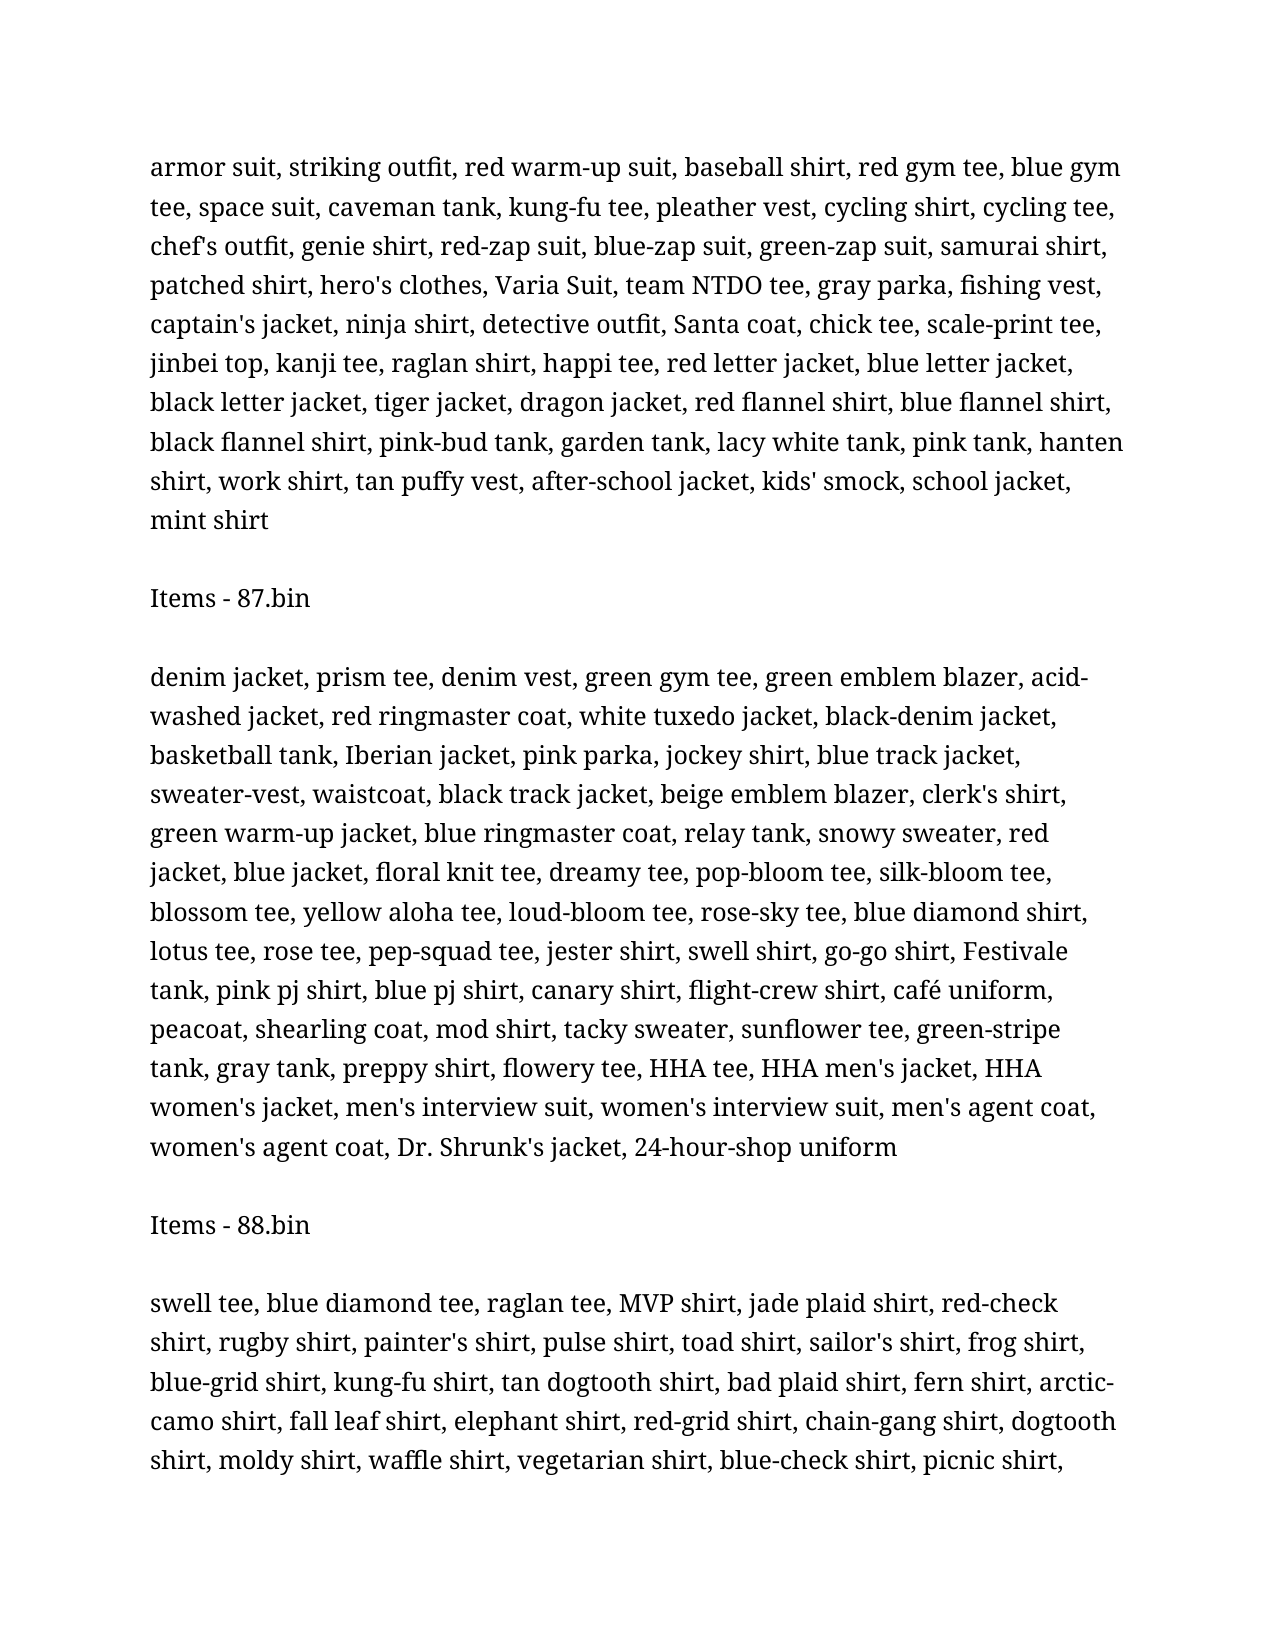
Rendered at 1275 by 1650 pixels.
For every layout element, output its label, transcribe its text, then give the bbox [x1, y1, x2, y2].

text Items - 87.bin [150, 581, 1125, 615]
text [150, 1286, 1125, 1477]
text denim jacket, prism tee, denim vest, green gym tee, green emblem blazer, acid-washed jacket, red ringmaster coat, white tuxedo jacket, black-denim jacket, basketball tank, Iberian jacket, pink parka, jockey shirt, blue track jacket, sweater-vest, waistcoat, black track jacket, beige emblem blazer, clerk's shirt, green warm-up jacket, blue ringmaster coat, relay tank, snowy sweater, red jacket, blue jacket, floral knit tee, dreamy tee, pop-bloom tee, silk-bloom tee, blossom tee, yellow aloha tee, loud-bloom tee, rose-sky tee, blue diamond shirt, lotus tee, rose tee, pep-squad tee, jester shirt, swell shirt, go-go shirt, Festivale tank, pink pj shirt, blue pj shirt, canary shirt, flight-crew shirt, café uniform, peacoat, shearling coat, mod shirt, tacky sweater, sunflower tee, green-stripe tank, gray tank, preppy shirt, flowery tee, HHA tee, HHA men's jacket, HHA women's jacket, men's interview suit, women's interview suit, men's agent coat, women's agent coat, Dr. Shrunk's jacket, 24-hour-shop uniform [150, 659, 1125, 1163]
text Items - 88.bin [150, 1207, 1125, 1242]
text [150, 150, 1125, 537]
